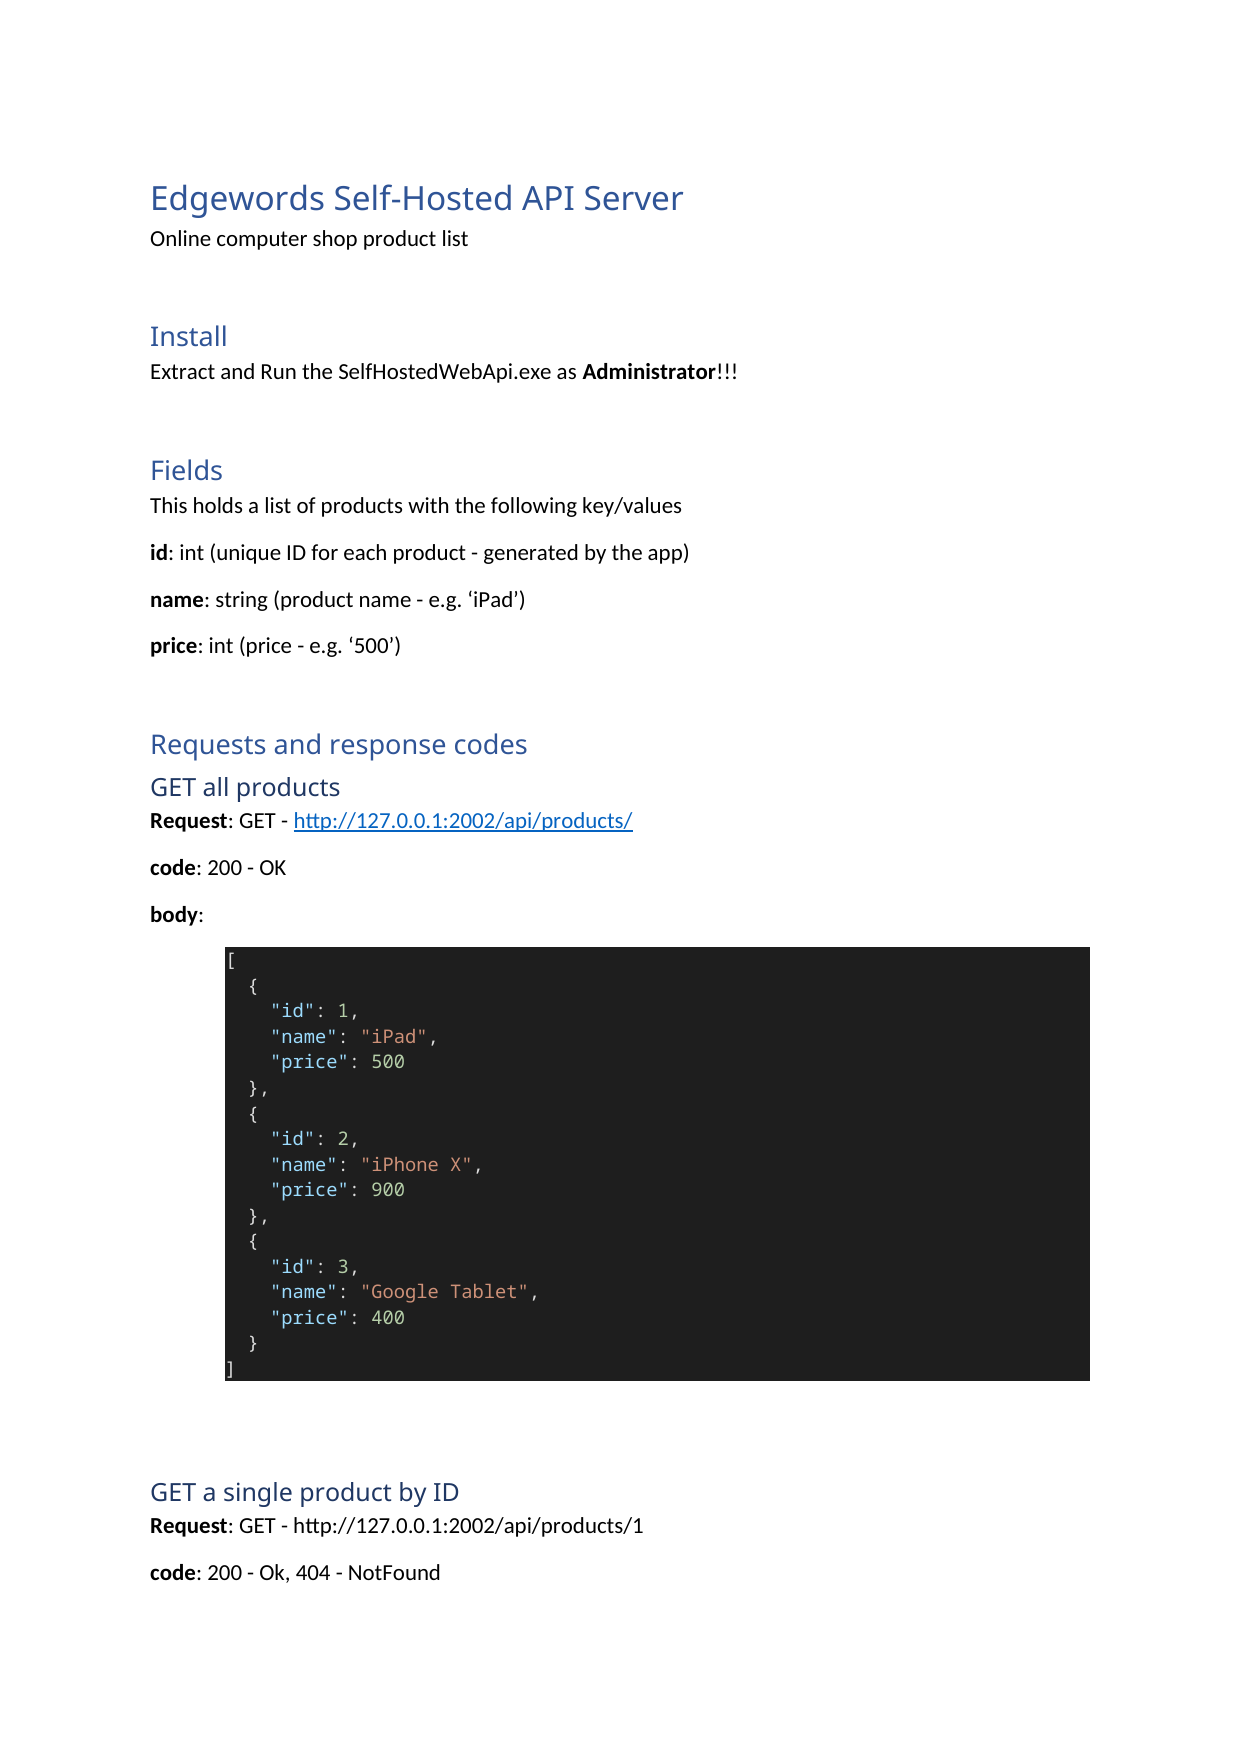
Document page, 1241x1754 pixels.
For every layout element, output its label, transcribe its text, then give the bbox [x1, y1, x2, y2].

text "id": 2, [225, 1125, 1090, 1151]
text ] [225, 1355, 1090, 1381]
text Request: GET - http://127.0.0.1:2002/api/products/ [150, 806, 1090, 834]
text [ [225, 947, 1090, 972]
text body: [150, 900, 1090, 928]
text }, [225, 1074, 1090, 1100]
text "price": 900 [225, 1176, 1090, 1202]
subtitle Requests and response codes [150, 725, 1090, 762]
subtitle Fields [150, 451, 1090, 488]
subtitle Install [150, 318, 1090, 354]
subtitle GET all products [150, 769, 1090, 803]
text }, [225, 1202, 1090, 1227]
text { [225, 972, 1090, 998]
text } [225, 1329, 1090, 1355]
text "id": 3, [225, 1253, 1090, 1278]
text "price": 400 [225, 1304, 1090, 1329]
text "id": 1, [225, 998, 1090, 1023]
text { [225, 1227, 1090, 1253]
text "price": 500 [225, 1049, 1090, 1074]
text Extract and Run the SelfHostedWebApi.exe as Administrator!!! [150, 357, 1090, 386]
text Online computer shop product list [150, 224, 1090, 252]
text "name": "iPad", [225, 1023, 1090, 1049]
subtitle GET a single product by ID [150, 1474, 1090, 1508]
text { [225, 1100, 1090, 1125]
text "name": "Google Tablet", [225, 1278, 1090, 1304]
text This holds a list of products with the following key/values [150, 491, 1090, 519]
text "name": "iPhone X", [225, 1151, 1090, 1176]
text code: 200 - OK [150, 853, 1090, 881]
text code: 200 - Ok, 404 - NotFound [150, 1558, 1090, 1586]
text id: int (unique ID for each product - generated by the app) [150, 538, 1090, 566]
text price: int (price - e.g. ‘500’) [150, 632, 1090, 660]
subtitle Edgewords Self-Hosted API Server [150, 175, 1090, 220]
text name: string (product name - e.g. ‘iPad’) [150, 585, 1090, 613]
text Request: GET - http://127.0.0.1:2002/api/products/1 [150, 1511, 1090, 1539]
